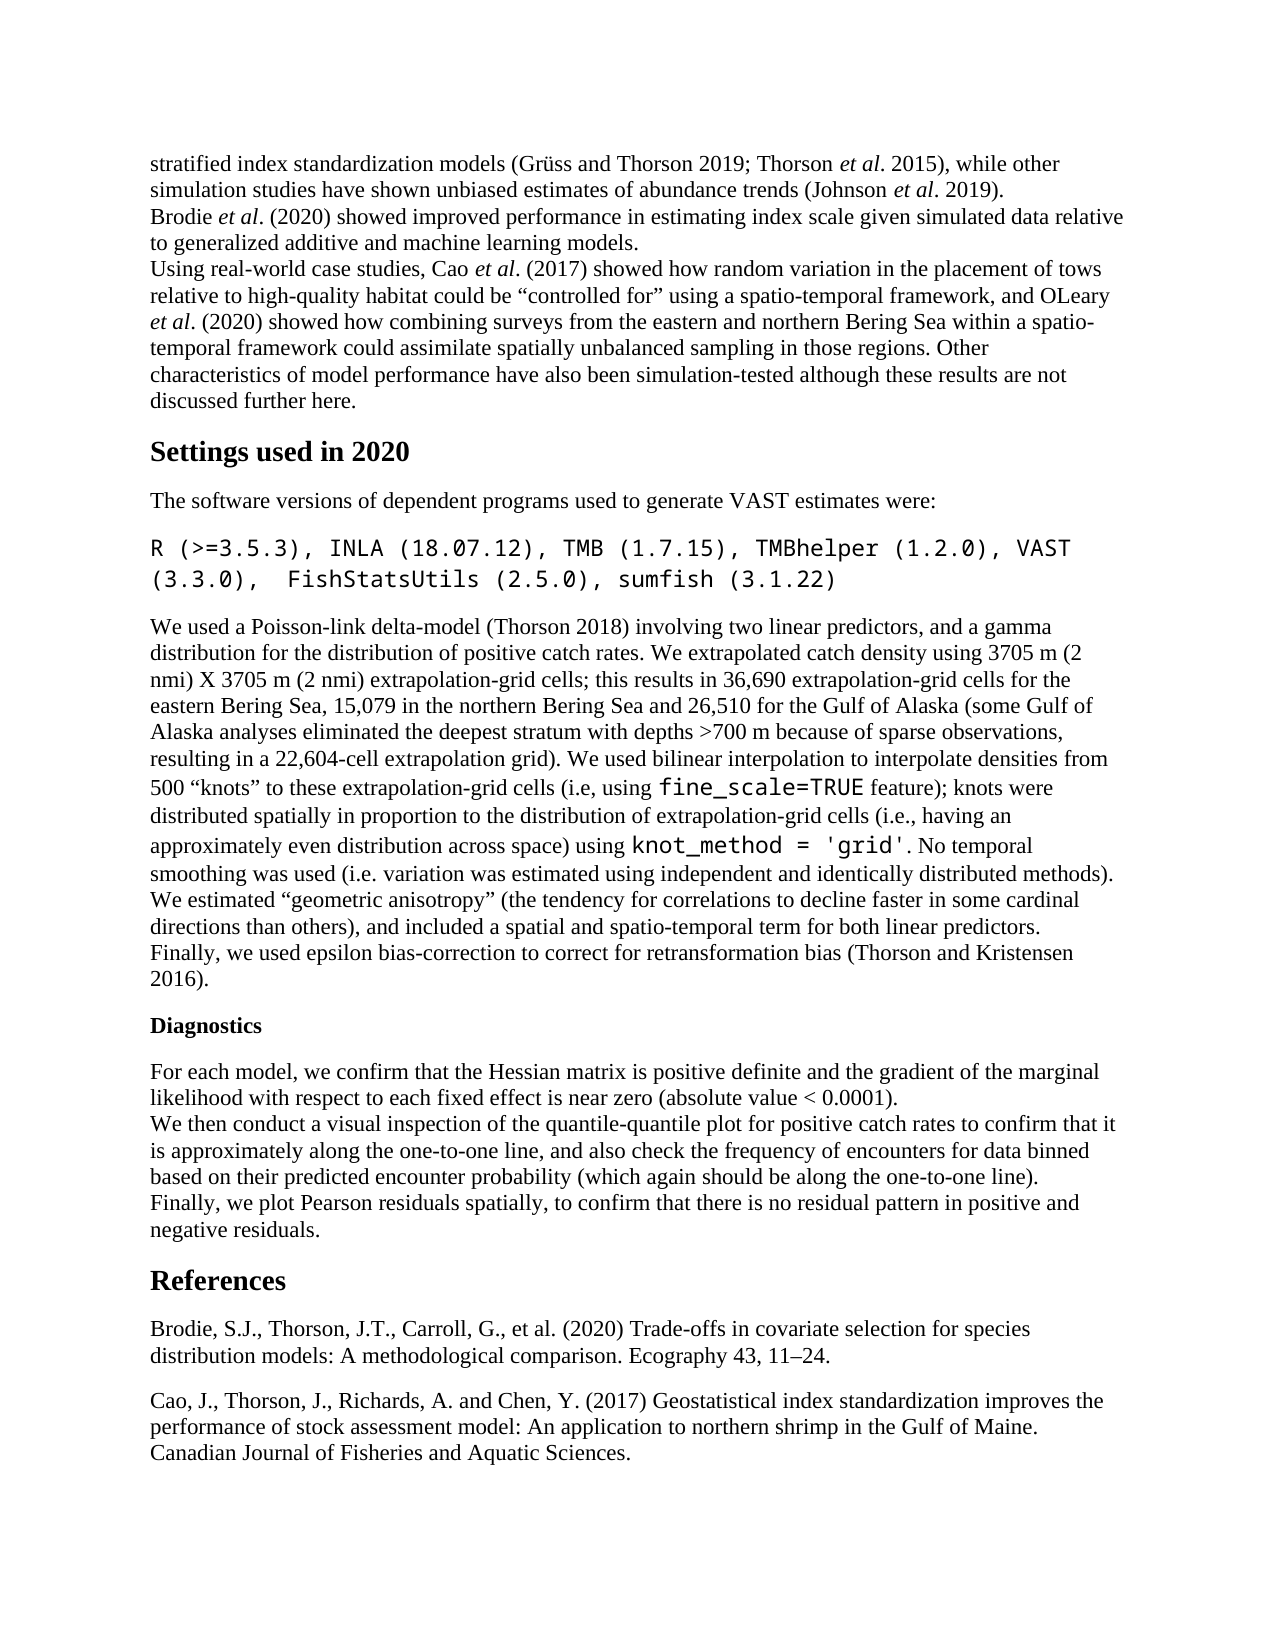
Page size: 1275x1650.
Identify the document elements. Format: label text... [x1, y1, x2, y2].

text Cao, J., Thorson, J., Richards, A. and Chen, Y. (2017) Geostatistical index standardization improves the performance of stock assessment model: An application to northern shrimp in the Gulf of Maine. Canadian Journal of Fisheries and Aquatic Sciences. [150, 1387, 1125, 1466]
text The software versions of dependent programs used to generate VAST estimates were: [150, 487, 1125, 513]
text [150, 150, 1125, 413]
text Brodie, S.J., Thorson, J.T., Carroll, G., et al. (2020) Trade-offs in covariate selection for species distribution models: A methodological comparison. Ecography 43, 11–24. [150, 1315, 1125, 1368]
subtitle Settings used in 2020 [150, 434, 1125, 468]
subtitle Diagnostics [150, 1013, 1125, 1039]
text For each model, we confirm that the Hessian matrix is positive definite and the gradient of the marginal likelihood with respect to each fixed effect is near zero (absolute value < 0.0001). We then conduct a visual inspection of the quantile-quantile plot for positive catch rates to confirm that it is approximately along the one-to-one line, and also check the frequency of encounters for data binned based on their predicted encounter probability (which again should be along the one-to-one line). Finally, we plot Pearson residuals spatially, to confirm that there is no residual pattern in positive and negative residuals. [150, 1058, 1125, 1242]
subtitle References [150, 1263, 1125, 1297]
text We used a Poisson-link delta-model (Thorson 2018) involving two linear predictors, and a gamma distribution for the distribution of positive catch rates. We extrapolated catch density using 3705 m (2 nmi) X 3705 m (2 nmi) extrapolation-grid cells; this results in 36,690 extrapolation-grid cells for the eastern Bering Sea, 15,079 in the northern Bering Sea and 26,510 for the Gulf of Alaska (some Gulf of Alaska analyses eliminated the deepest stratum with depths >700 m because of sparse observations, resulting in a 22,604-cell extrapolation grid). We used bilinear interpolation to interpolate densities from 500 “knots” to these extrapolation-grid cells (i.e, using fine_scale=TRUE feature); knots were distributed spatially in proportion to the distribution of extrapolation-grid cells (i.e., having an approximately even distribution across space) using knot_method = 'grid'. No temporal smoothing was used (i.e. variation was estimated using independent and identically distributed methods). We estimated “geometric anisotropy” (the tendency for correlations to decline faster in some cardinal directions than others), and included a spatial and spatio-temporal term for both linear predictors. Finally, we used epsilon bias-correction to correct for retransformation bias (Thorson and Kristensen 2016). [150, 613, 1125, 992]
text R (>=3.5.3), INLA (18.07.12), TMB (1.7.15), TMBhelper (1.2.0), VAST (3.3.0), FishStatsUtils (2.5.0), sumfish (3.1.22) [150, 532, 1125, 594]
